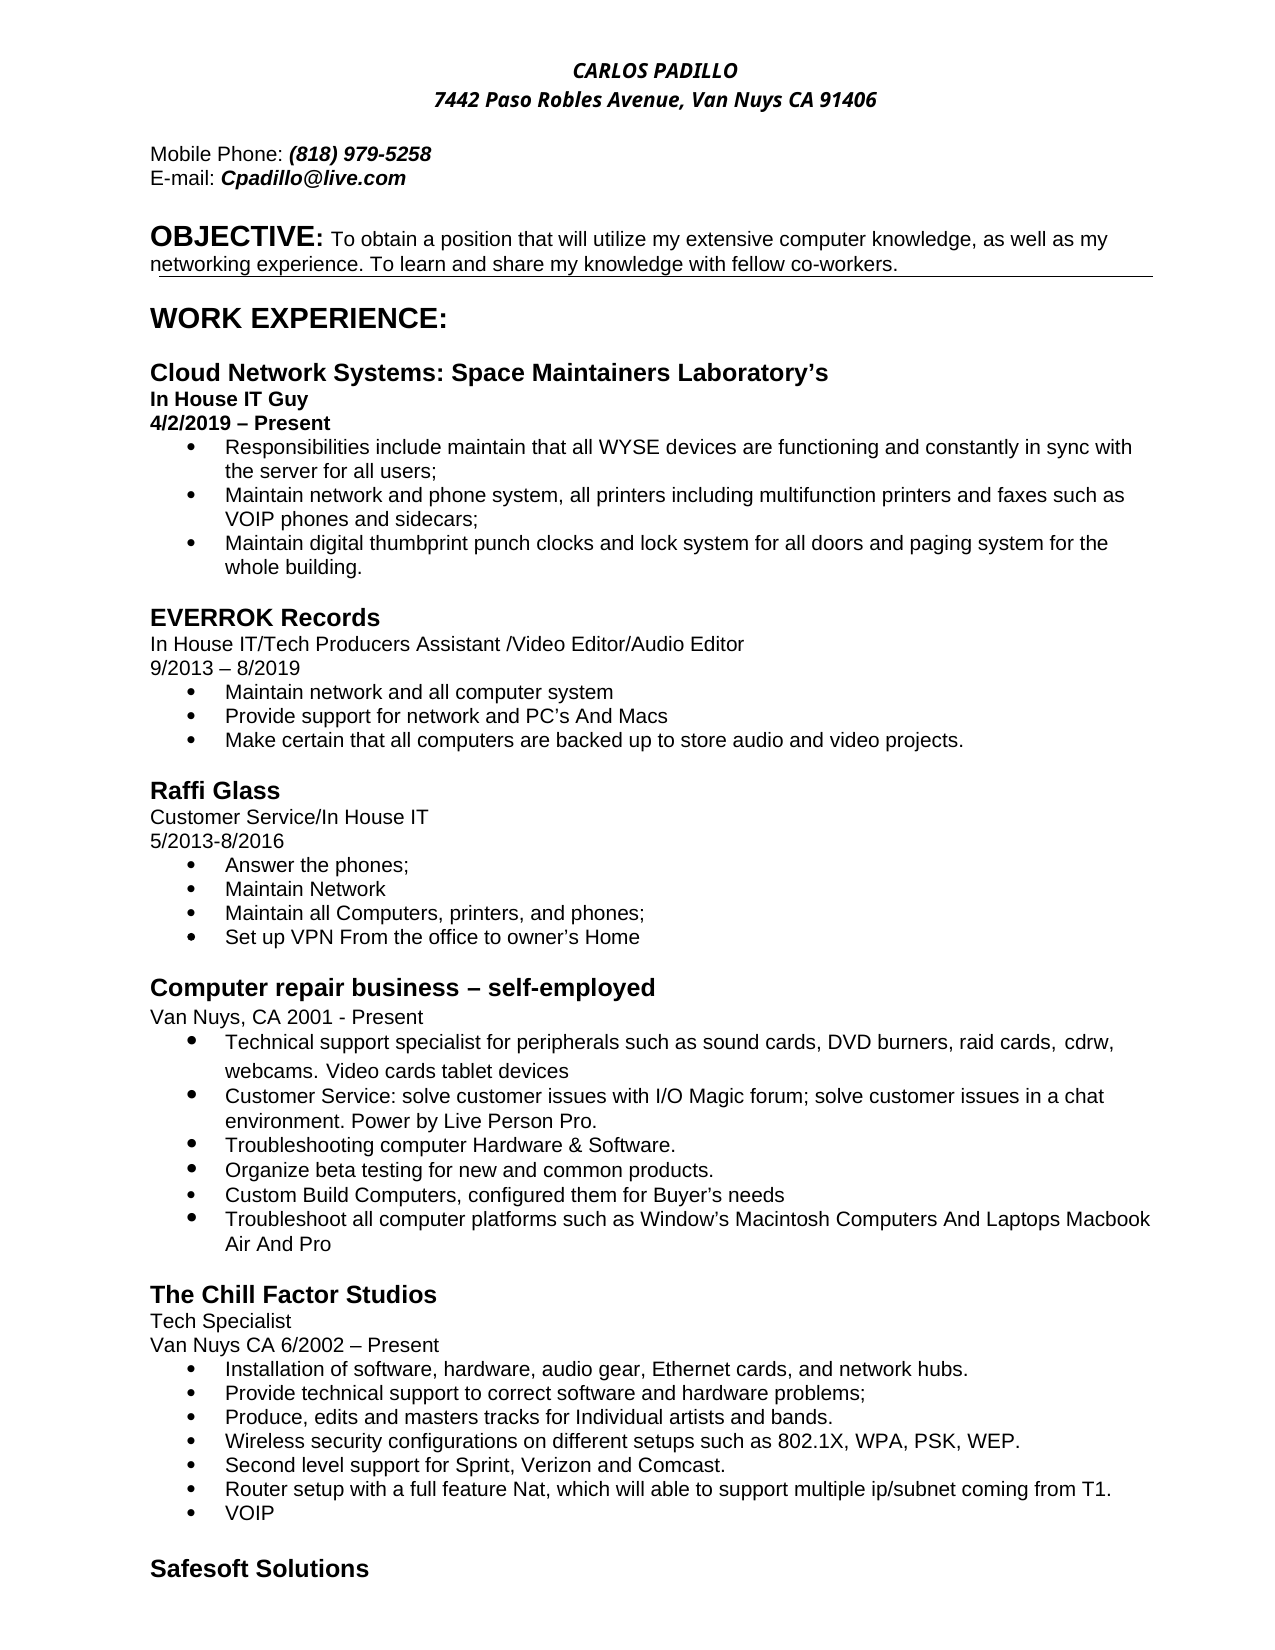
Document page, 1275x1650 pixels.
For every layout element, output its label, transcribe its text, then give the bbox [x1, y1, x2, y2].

text Tech Specialist [150, 1308, 1162, 1332]
list Responsibilities include maintain that all WYSE devices are functioning and constantly in sync with the server for all users; [187, 435, 1162, 483]
list Custom Build Computers, configured them for Buyer’s needs [187, 1183, 1162, 1207]
text 9/2013 – 8/2019 [150, 656, 1162, 679]
text Raffi Glass [150, 776, 1162, 804]
text Van Nuys, CA 2001 - Present [150, 1001, 1162, 1030]
list Set up VPN From the office to owner’s Home [187, 924, 1162, 949]
list Maintain network and phone system, all printers including multifunction printers and faxes such as VOIP phones and sidecars; [187, 483, 1162, 531]
text Customer Service/In House IT [150, 804, 1162, 828]
text EVERROK Records [150, 603, 1162, 632]
text OBJECTIVE: To obtain a position that will utilize my extensive computer knowledge, as well as my networking experience. To learn and share my knowledge with fellow co-workers. [150, 218, 1162, 276]
list Installation of software, hardware, audio gear, Ethernet cards, and network hubs. [187, 1356, 1162, 1381]
list Maintain digital thumbprint punch clocks and lock system for all doors and paging system for the whole building. [187, 531, 1162, 579]
list Answer the phones; [187, 852, 1162, 876]
text In House IT Guy [150, 387, 1162, 411]
text E-mail: Cpadillo@live.com [150, 166, 1162, 190]
list Troubleshooting computer Hardware & Software. [187, 1133, 1162, 1158]
text WORK EXPERIENCE: [150, 301, 1162, 334]
list Customer Service: solve customer issues with I/O Magic forum; solve customer issues in a chat environment. Power by Live Person Pro. [187, 1084, 1162, 1133]
list Router setup with a full feature Nat, which will able to support multiple ip/subnet coming from T1. [187, 1477, 1162, 1501]
list VOIP [187, 1501, 1162, 1525]
list Maintain Network [187, 876, 1162, 901]
list Wireless security configurations on different setups such as 802.1X, WPA, PSK, WEP. [187, 1429, 1162, 1453]
text Computer repair business – self-employed [150, 973, 1162, 1001]
list Troubleshoot all computer platforms such as Window’s Macintosh Computers And Laptops Macbook Air And Pro [187, 1207, 1162, 1256]
list Provide support for network and PC’s And Macs [187, 704, 1162, 728]
text Safesoft Solutions [150, 1554, 1162, 1582]
list Provide technical support to correct software and hardware problems; [187, 1381, 1162, 1404]
list Produce, edits and masters tracks for Individual artists and bands. [187, 1404, 1162, 1429]
text CARLOS PADILLO [150, 56, 1162, 85]
text 7442 Paso Robles Avenue, Van Nuys CA 91406 [150, 85, 1162, 113]
list Maintain all Computers, printers, and phones; [187, 901, 1162, 924]
list Second level support for Sprint, Verizon and Comcast. [187, 1453, 1162, 1477]
text Cloud Network Systems: Space Maintainers Laboratory’s [150, 358, 1162, 387]
text Van Nuys CA 6/2002 – Present [150, 1332, 1162, 1356]
text In House IT/Tech Producers Assistant /Video Editor/Audio Editor [150, 632, 1162, 656]
list Organize beta testing for new and common products. [187, 1158, 1162, 1183]
text 4/2/2019 – Present [150, 411, 1162, 435]
text Mobile Phone: (818) 979-5258 [150, 142, 1162, 166]
text The Chill Factor Studios [150, 1280, 1162, 1308]
list Maintain network and all computer system [187, 679, 1162, 704]
text 5/2013-8/2016 [150, 828, 1162, 852]
list Technical support specialist for peripherals such as sound cards, DVD burners, raid cards, cdrw, webcams. Video cards tablet devices [187, 1030, 1162, 1084]
list Make certain that all computers are backed up to store audio and video projects. [187, 728, 1162, 752]
